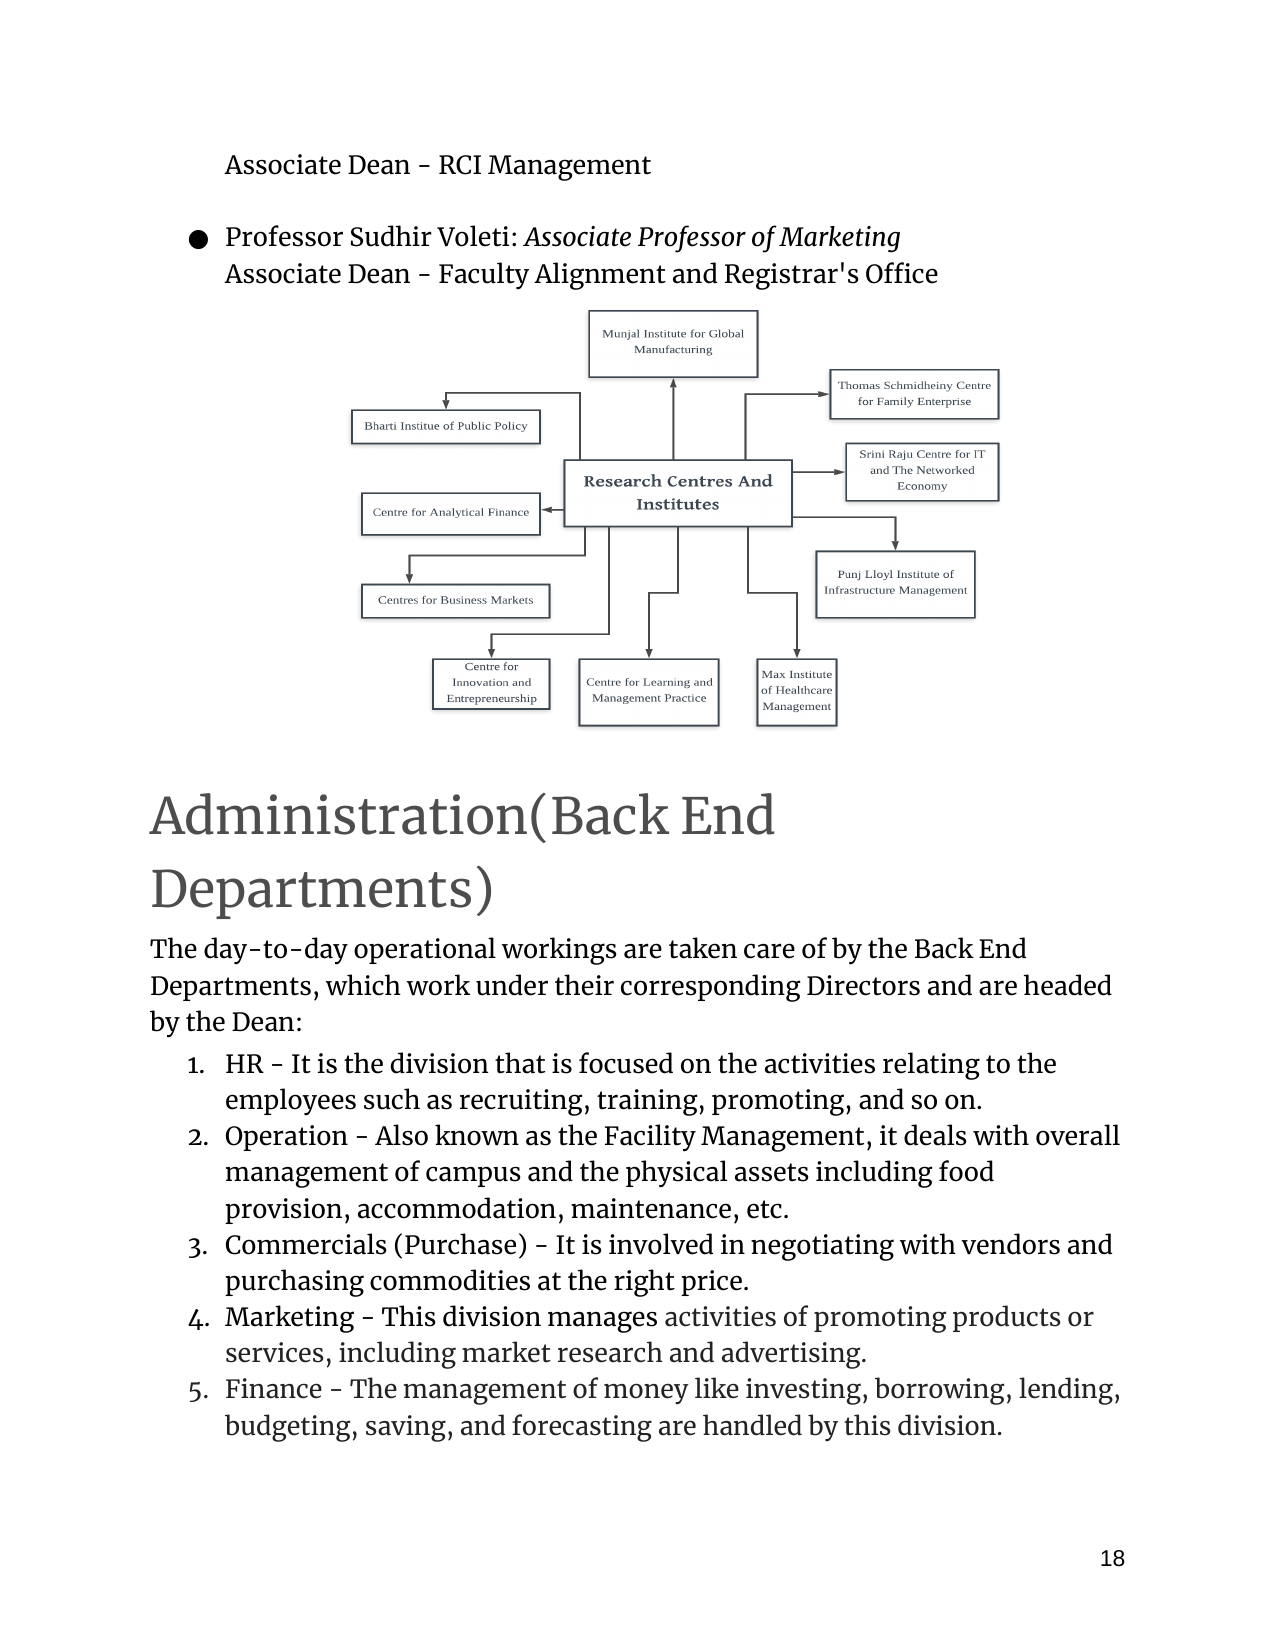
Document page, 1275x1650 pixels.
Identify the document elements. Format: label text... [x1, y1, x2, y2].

list Professor Sudhir Voleti: Associate Professor of Marketing [187, 222, 1125, 254]
list Marketing - This division manages activities of promoting products or services, including market research and advertising. [187, 1302, 1125, 1369]
list HR - It is the division that is focused on the activities relating to the employees such as recruiting, training, promoting, and so on. [187, 1049, 1125, 1116]
list Commercials (Purchase) - It is involved in negotiating with vendors and purchasing commodities at the right price. [187, 1229, 1125, 1297]
text The day-to-day operational workings are taken care of by the Back End Departments, which work under their corresponding Directors and are headed by the Dean: [150, 934, 1125, 1044]
text Administration(Back End Departments) [150, 786, 1125, 921]
list Finance - The management of money like investing, borrowing, lending, budgeting, saving, and forecasting are handled by this division. [187, 1374, 1125, 1442]
picture [332, 294, 1018, 742]
text Associate Dean - RCI Management [150, 150, 1125, 181]
list Operation - Also known as the Facility Management, it deals with overall management of campus and the physical assets including food provision, accommodation, maintenance, etc. [187, 1121, 1125, 1225]
text Associate Dean - Faculty Alignment and Registrar's Office [150, 258, 1125, 290]
